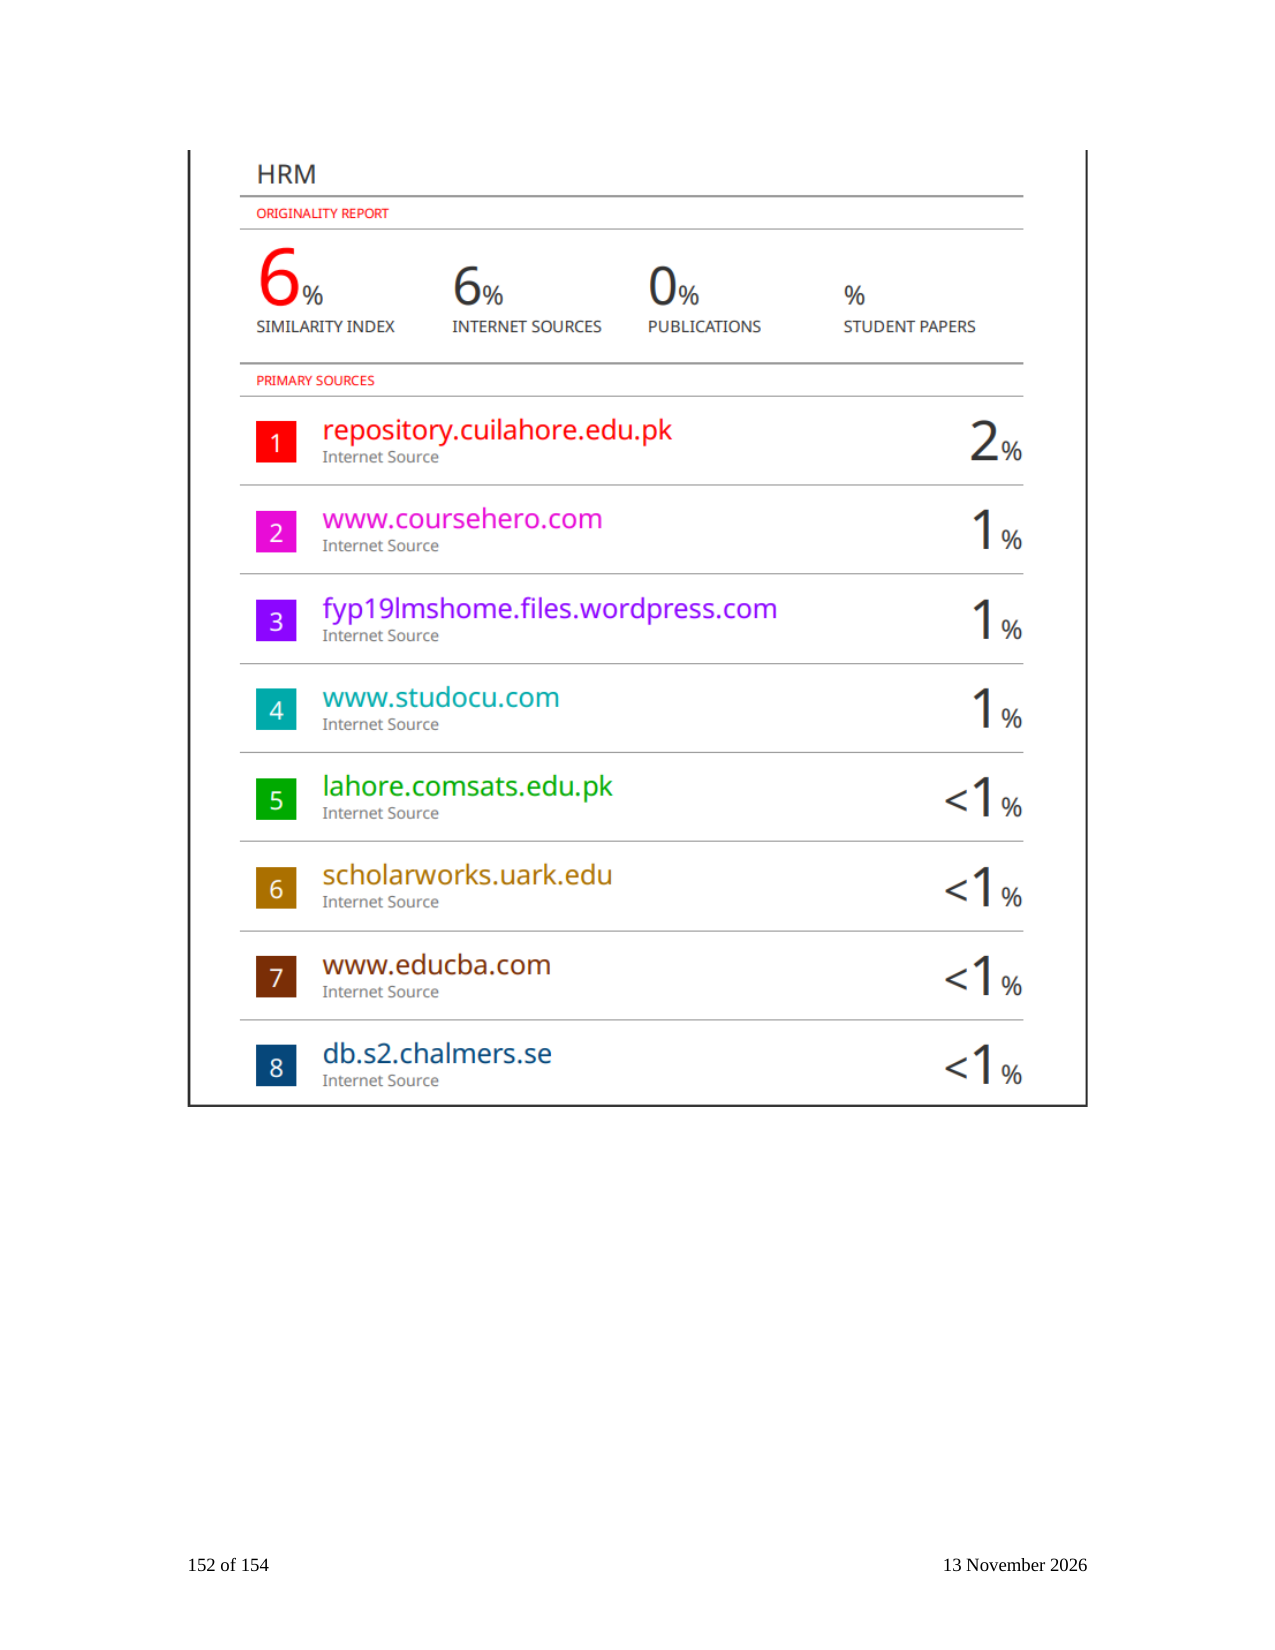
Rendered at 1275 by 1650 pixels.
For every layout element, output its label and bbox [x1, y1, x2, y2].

picture [187, 150, 1088, 1107]
